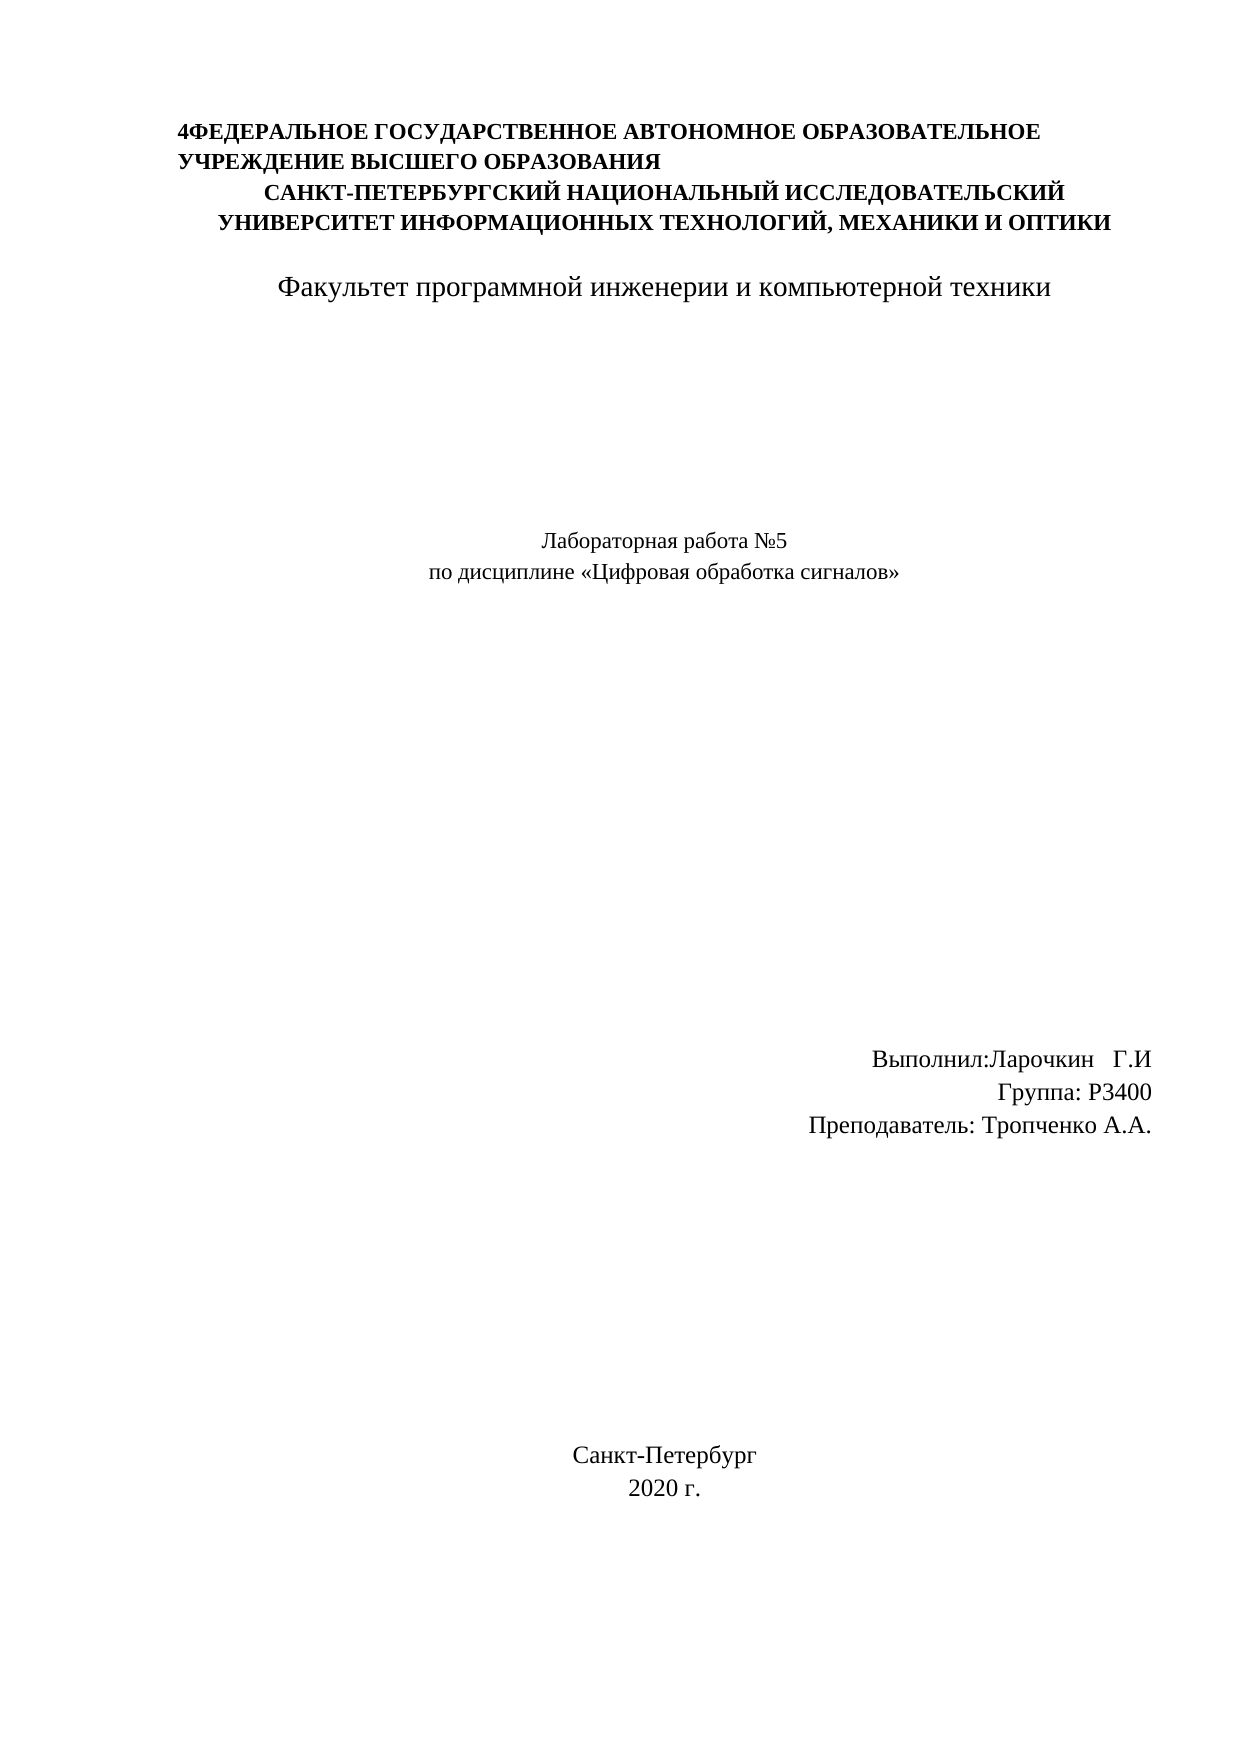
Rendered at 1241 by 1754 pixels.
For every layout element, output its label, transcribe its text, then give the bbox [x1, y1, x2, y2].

text 4ФЕДЕРАЛЬНОЕ ГОСУДАРСТВЕННОЕ АВТОНОМНОЕ ОБРАЗОВАТЕЛЬНОЕ УЧРЕЖДЕНИЕ ВЫСШЕГО ОБРАЗОВАНИЯ [177, 118, 1152, 175]
text по дисциплине «Цифровая обработка сигналов» [177, 558, 1152, 584]
text Преподаватель: Тропченко А.А. [177, 1110, 1152, 1139]
text Группа: P3400 [177, 1077, 1152, 1106]
text Выполнил:Ларочкин Г.И [177, 1044, 1152, 1073]
text Санкт-Петербург [177, 1440, 1152, 1469]
text 2020 г. [177, 1473, 1152, 1502]
text Лабораторная работа №5 [177, 527, 1152, 554]
text САНКТ-ПЕТЕРБУРГСКИЙ НАЦИОНАЛЬНЫЙ ИССЛЕДОВАТЕЛЬСКИЙ УНИВЕРСИТЕТ ИНФОРМАЦИОННЫХ ТЕХНОЛОГИЙ, МЕХАНИКИ И ОПТИКИ [177, 178, 1152, 235]
text Факультет программной инженерии и компьютерной техники [177, 269, 1152, 303]
